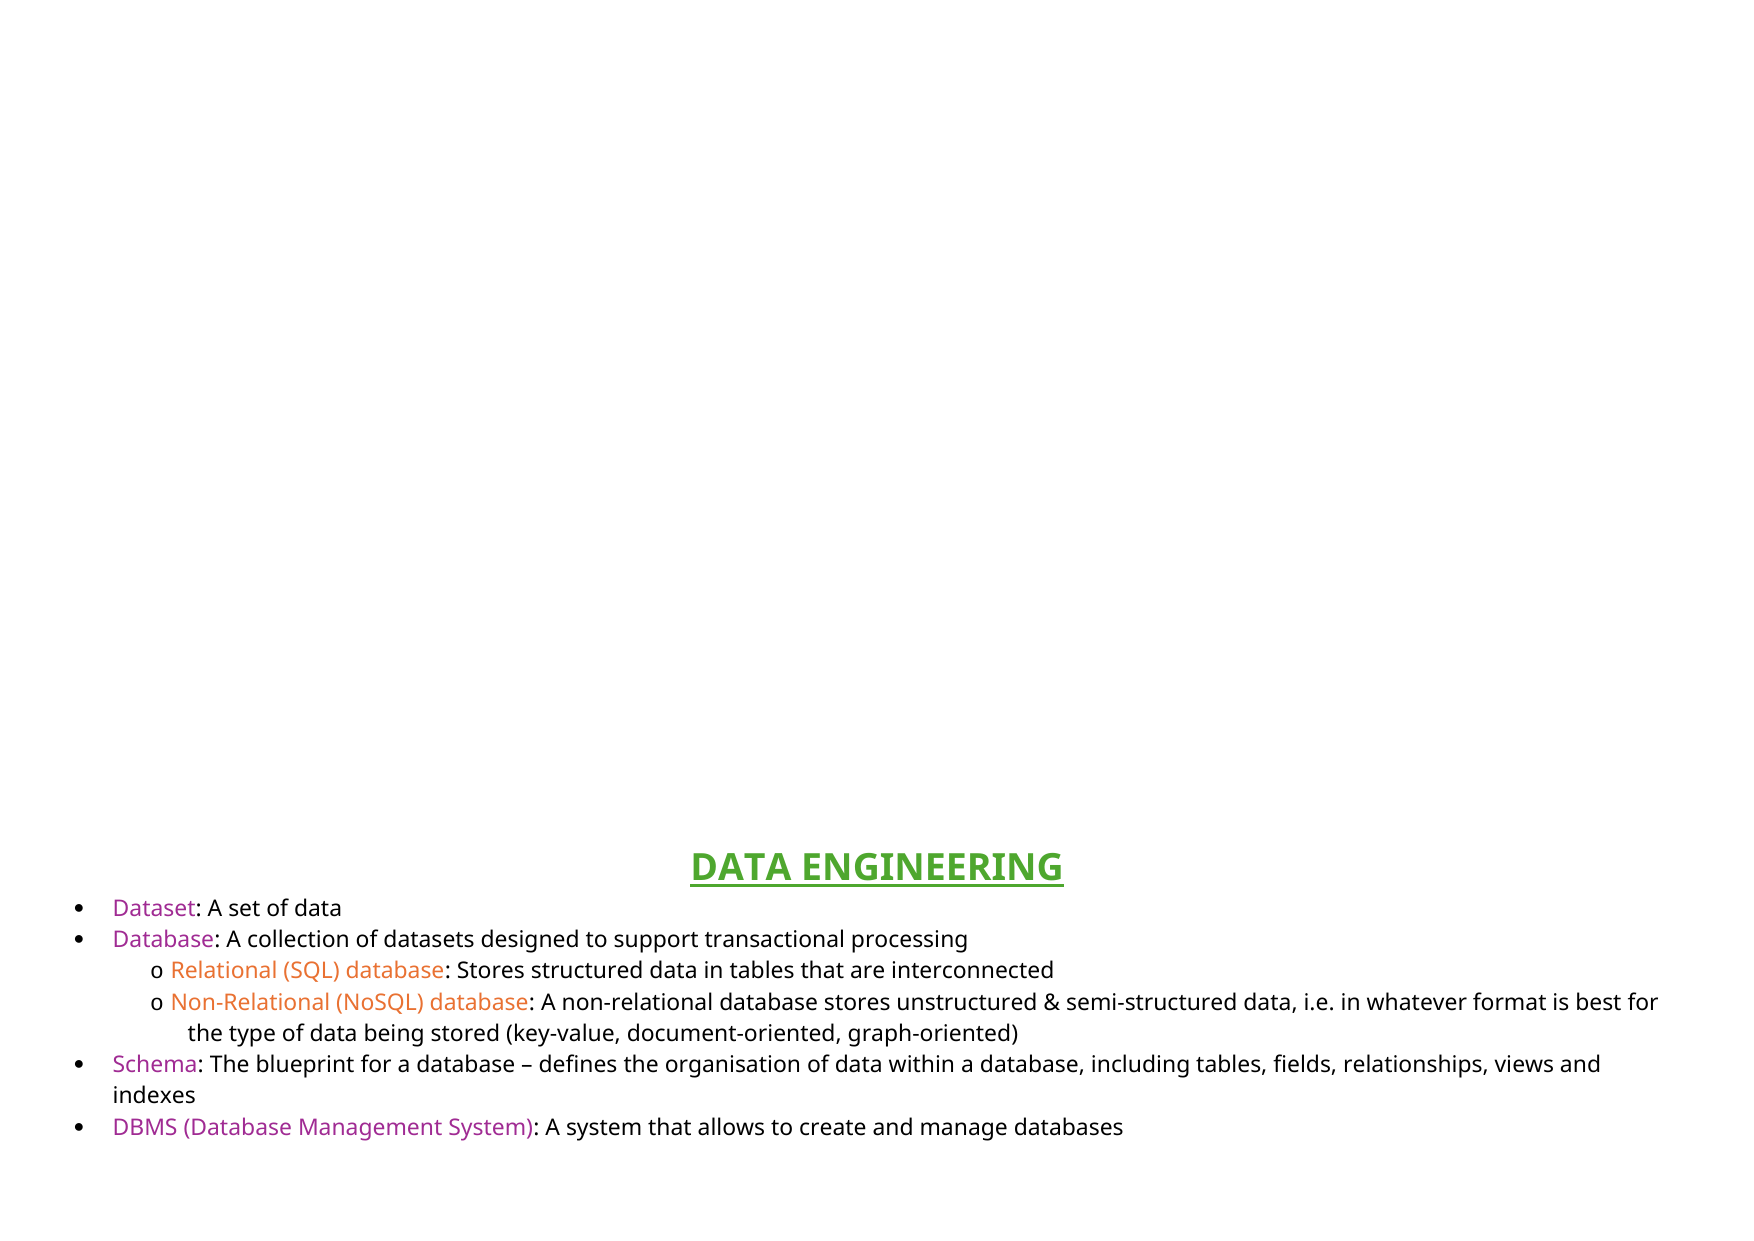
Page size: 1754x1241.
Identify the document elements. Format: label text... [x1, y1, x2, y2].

list Non-Relational (NoSQL) database: A non-relational database stores unstructured & semi-structured data, i.e. in whatever format is best for the type of data being stored (key-value, document-oriented, graph-oriented) [150, 986, 1679, 1048]
list Dataset: A set of data [75, 892, 1679, 923]
list DBMS (Database Management System): A system that allows to create and manage databases [75, 1111, 1679, 1142]
list Schema: The blueprint for a database – defines the organisation of data within a database, including tables, fields, relationships, views and indexes [75, 1048, 1679, 1111]
list Relational (SQL) database: Stores structured data in tables that are interconnected [150, 954, 1679, 986]
text DATA ENGINEERING [75, 841, 1679, 892]
list Database: A collection of datasets designed to support transactional processing [75, 923, 1679, 954]
